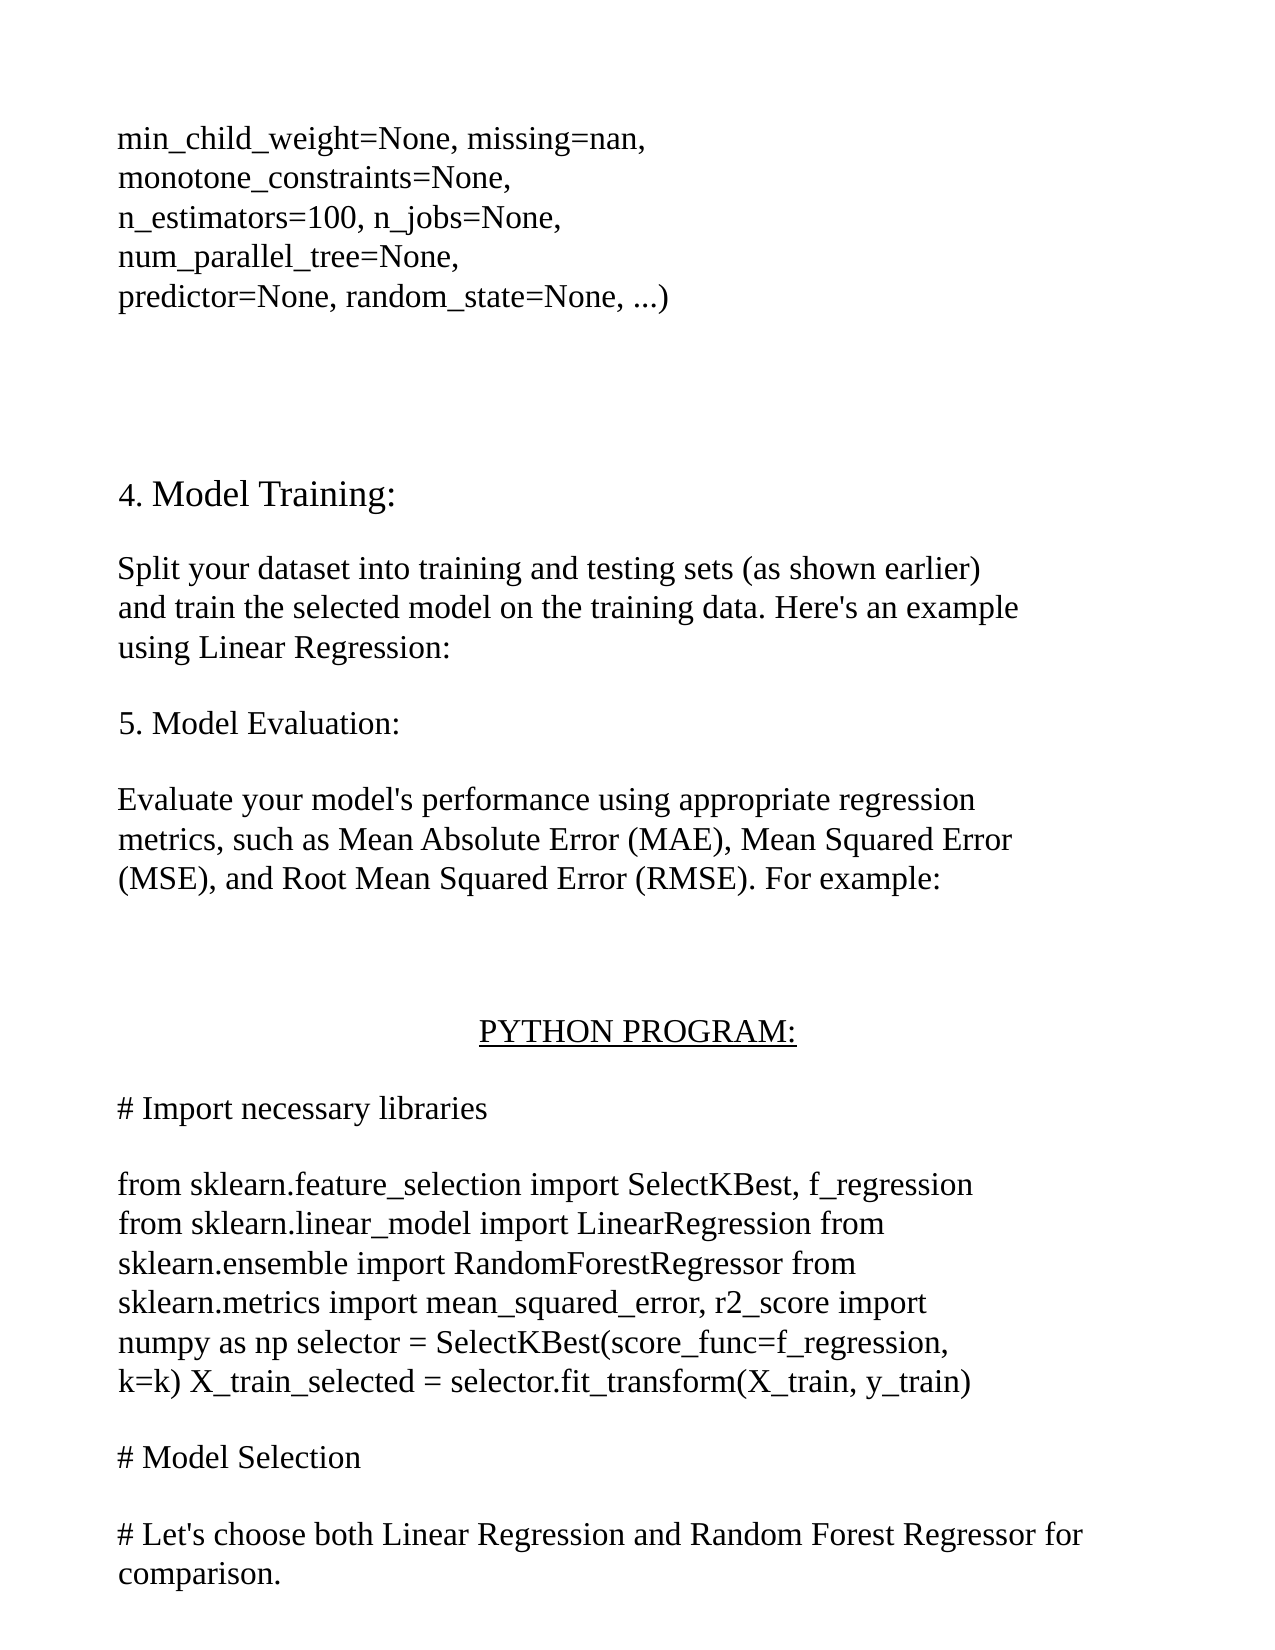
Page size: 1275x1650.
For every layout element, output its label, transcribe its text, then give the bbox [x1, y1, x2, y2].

text min_child_weight=None, missing=nan, monotone_constraints=None, n_estimators=100, n_jobs=None, num_parallel_tree=None, predictor=None, random_state=None, ...) [117, 118, 679, 314]
text # Import necessary libraries [117, 1088, 1075, 1126]
text PYTHON PROGRAM: [129, 1012, 1146, 1050]
text # Let's choose both Linear Regression and Random Forest Regressor for comparison. [117, 1514, 1146, 1592]
text Split your dataset into training and testing sets (as shown earlier) and train the selected model on the training data. Here's an example using Linear Regression: [117, 548, 1030, 666]
text # Model Selection [117, 1438, 1075, 1476]
list Model Evaluation: [118, 703, 1079, 742]
text from sklearn.feature_selection import SelectKBest, f_regression from sklearn.linear_model import LinearRegression from sklearn.ensemble import RandomForestRegressor from sklearn.metrics import mean_squared_error, r2_score import numpy as np selector = SelectKBest(score_func=f_regression, k=k) X_train_selected = selector.fit_transform(X_train, y_train) [117, 1164, 974, 1400]
list Model Training: [118, 471, 1079, 514]
text Evaluate your model's performance using appropriate regression metrics, such as Mean Absolute Error (MAE), Mean Squared Error (MSE), and Root Mean Squared Error (RMSE). For example: [117, 779, 1075, 897]
